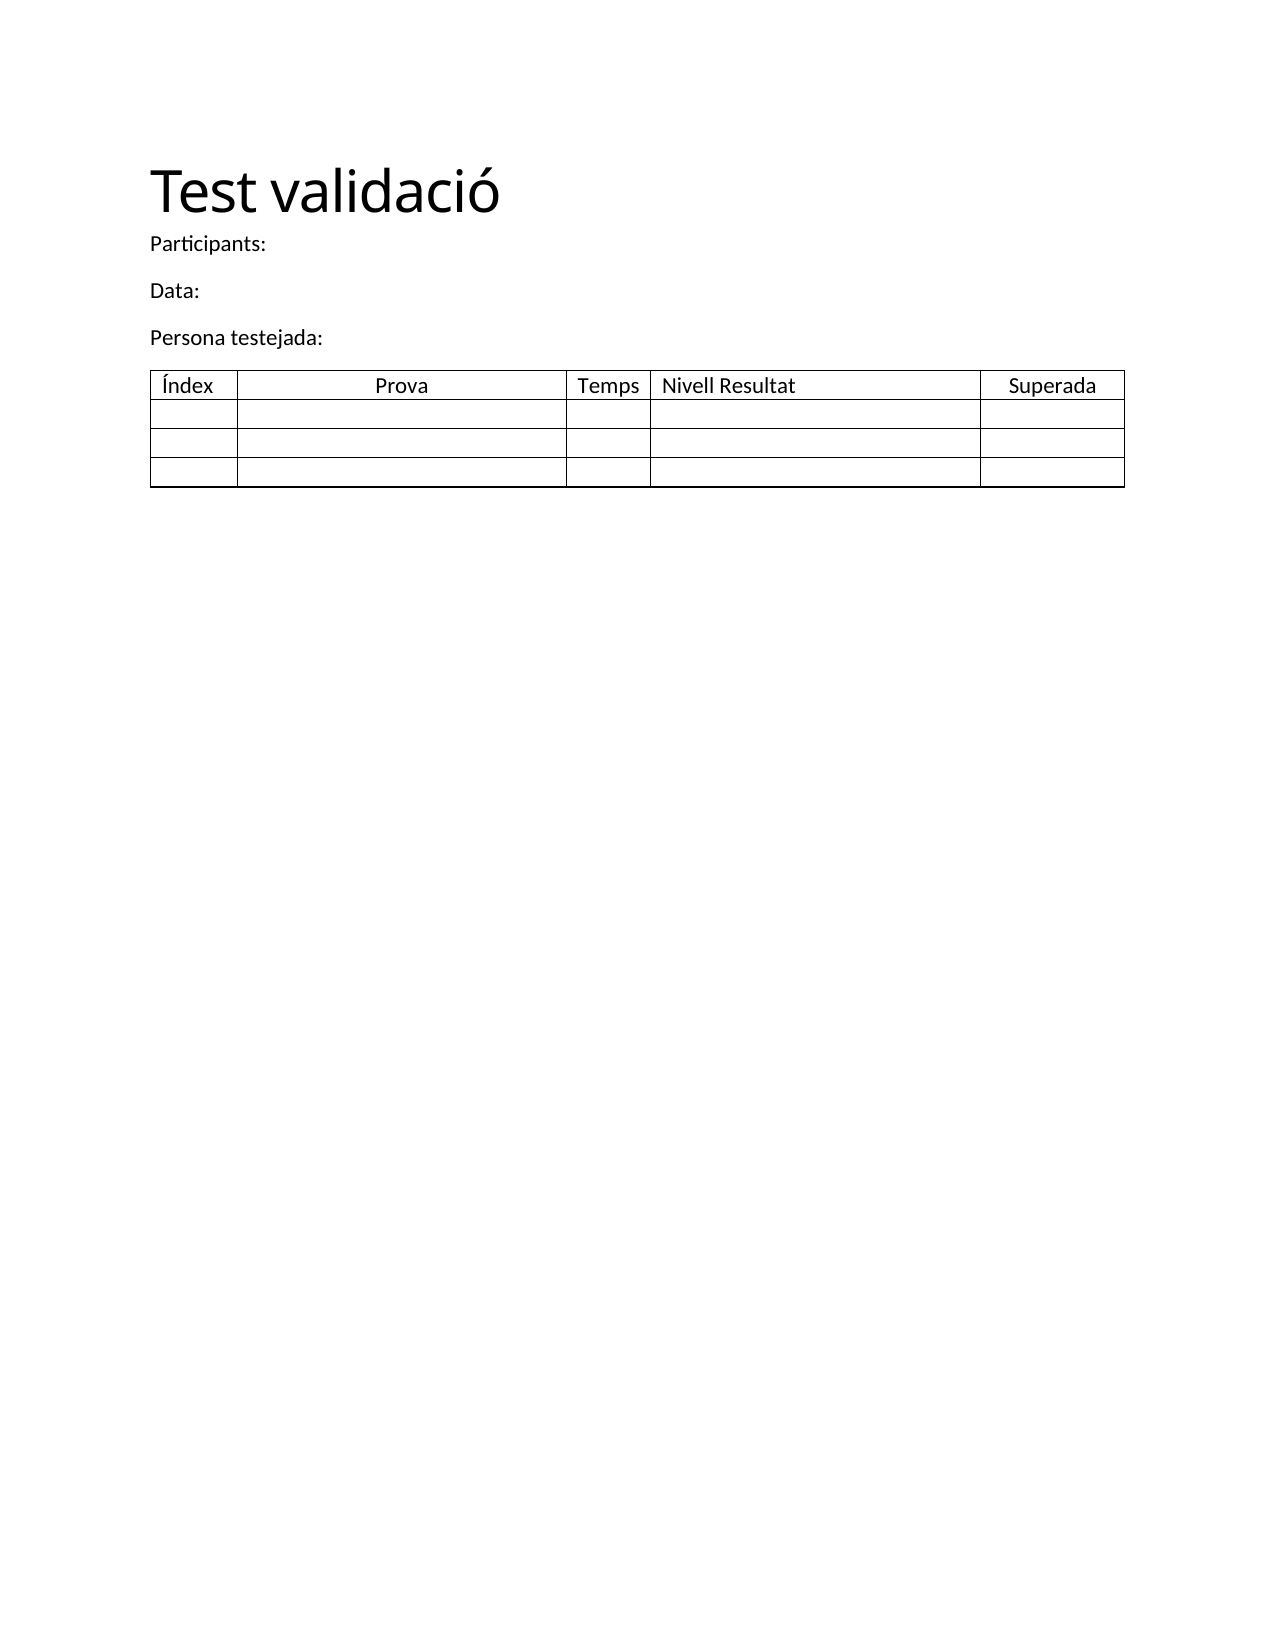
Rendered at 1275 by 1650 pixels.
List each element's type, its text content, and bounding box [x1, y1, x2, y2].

table_cell [981, 458, 1124, 486]
title Test validació [150, 150, 1125, 229]
table_cell [238, 458, 566, 486]
table_header Prova [238, 371, 566, 399]
table_cell [567, 458, 650, 486]
table_cell [567, 400, 650, 428]
text Participants: [150, 229, 1125, 257]
table_cell [151, 429, 237, 457]
table_cell [981, 400, 1124, 428]
table_cell [981, 429, 1124, 457]
table_header Índex [151, 371, 237, 399]
table_cell [151, 400, 237, 428]
table_cell [238, 429, 566, 457]
table_cell [238, 400, 566, 428]
table_cell [151, 458, 237, 486]
table_cell [651, 458, 980, 486]
text Persona testejada: [150, 323, 1125, 351]
table_cell [567, 429, 650, 457]
table_cell [651, 429, 980, 457]
table_header Superada [981, 371, 1124, 399]
table_header Nivell Resultat [651, 371, 980, 399]
text Data: [150, 276, 1125, 304]
table_header Temps [567, 371, 650, 399]
table_cell [651, 400, 980, 428]
